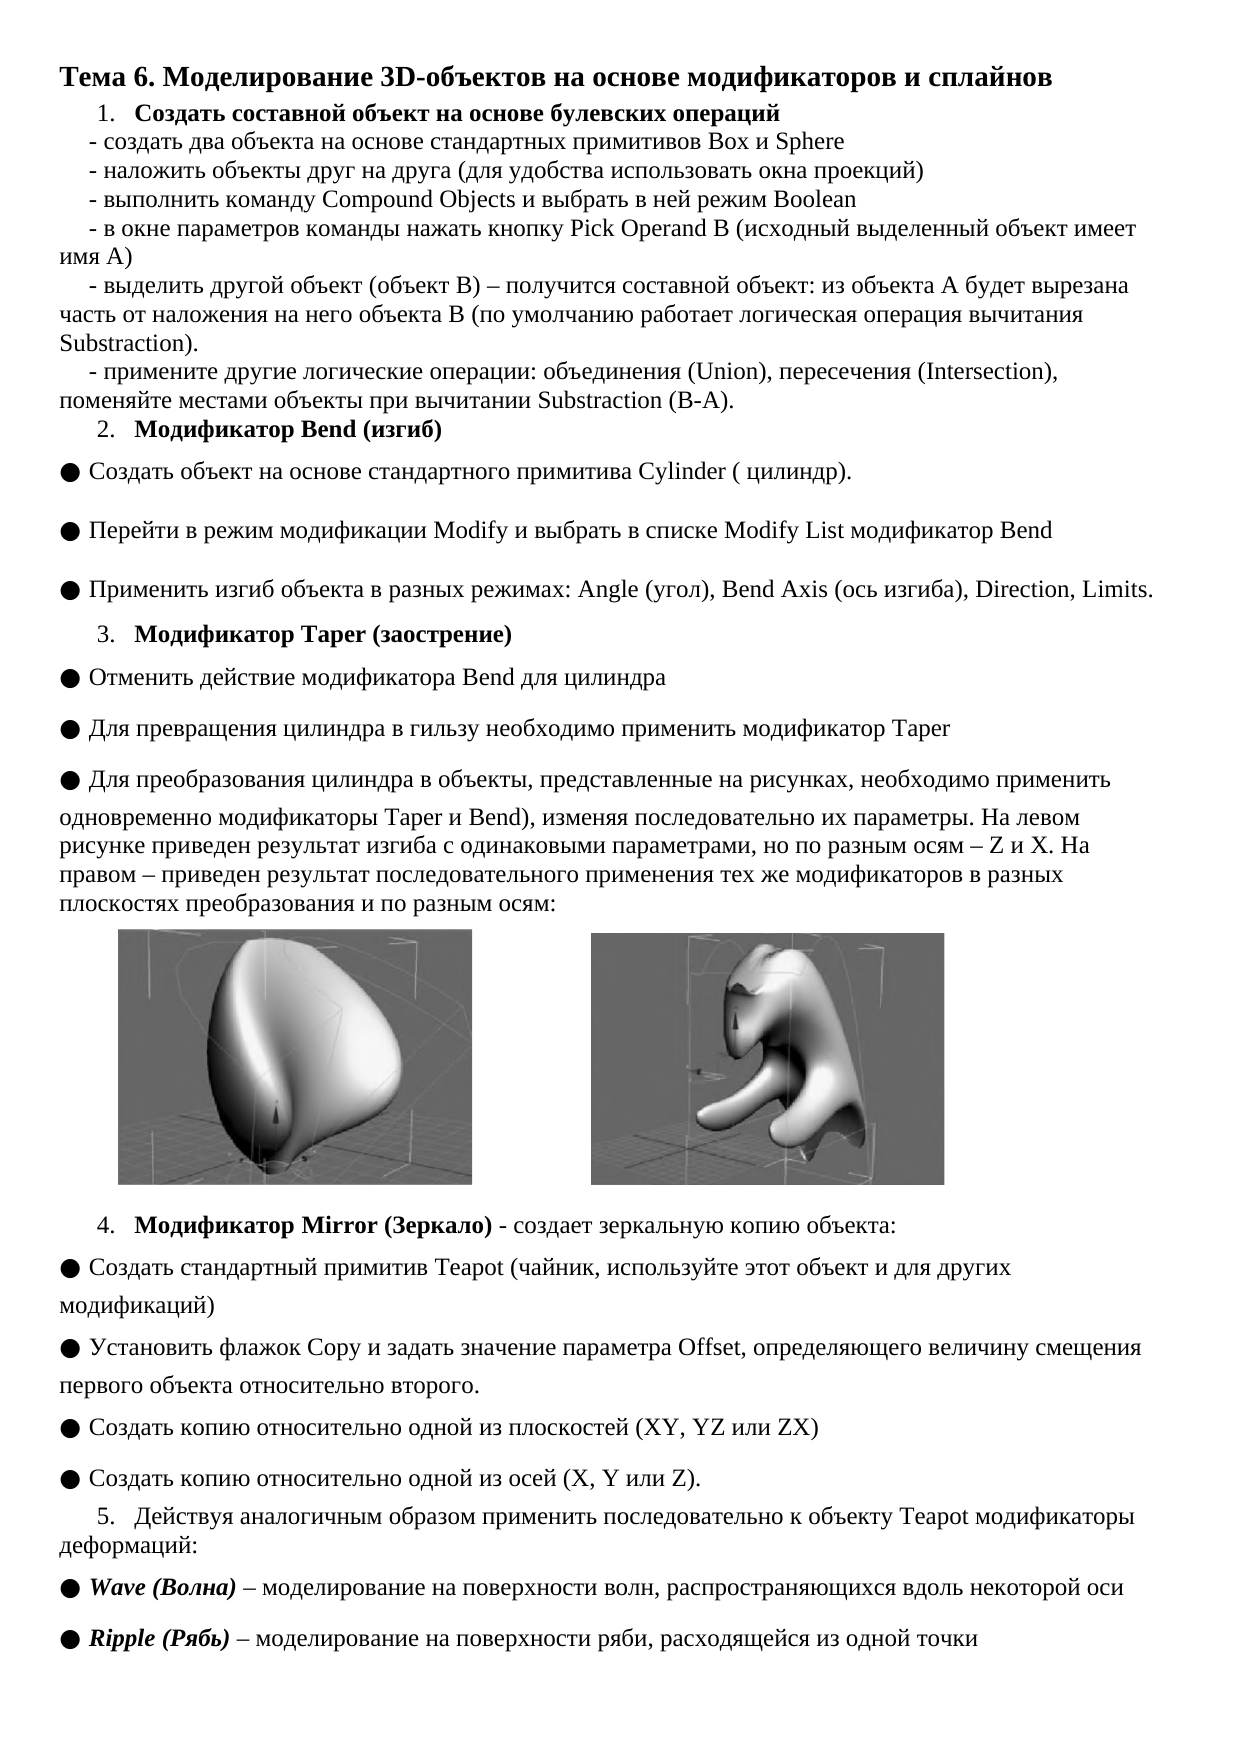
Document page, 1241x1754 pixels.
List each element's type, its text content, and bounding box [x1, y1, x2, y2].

list Для преобразования цилиндра в объекты, представленные на рисунках, необходимо применить одновременно модификаторы Taper и Bend), изменяя последовательно их параметры. На левом рисунке приведен результат изгиба с одинаковыми параметрами, но по разным осям – Z и X. На правом – приведен результат последовательного применения тех же модификаторов в разных плоскостях преобразования и по разным осям: [59, 750, 1167, 917]
text - в окне параметров команды нажать кнопку Pick Operand B (исходный выделенный объект имеет имя А) [59, 213, 1167, 270]
text Тема 6. Моделирование 3D-объектов на основе модификаторов и сплайнов [59, 59, 1167, 93]
list Модификатор Taper (заострение) [97, 619, 1167, 648]
list Действуя аналогичным образом применить последовательно к объекту Teapot модификаторы деформаций: [59, 1501, 1167, 1559]
list Перейти в режим модификации Modify и выбрать в списке Modify List модификатор Bend [59, 501, 1167, 553]
list Создать копию относительно одной из осей (X, Y или Z). [59, 1450, 1167, 1501]
list Отменить действие модификатора Bend для цилиндра [59, 648, 1167, 699]
picture [118, 929, 473, 1185]
text - наложить объекты друг на друга (для удобства использовать окна проекций) [59, 155, 1167, 184]
list Создать стандартный примитив Teapot (чайник, используйте этот объект и для других модификаций) [59, 1239, 1167, 1319]
text - примените другие логические операции: объединения (Union), пересечения (Intersection), поменяйте местами объекты при вычитании Substraction (В-А). [59, 356, 1167, 414]
list Создать составной объект на основе булевских операций [97, 98, 1167, 126]
list Для превращения цилиндра в гильзу необходимо применить модификатор Taper [59, 699, 1167, 750]
picture [591, 933, 945, 1185]
list Создать объект на основе стандартного примитива Cylinder ( цилиндр). [59, 443, 1167, 494]
text - выполнить команду Compound Objects и выбрать в ней режим Boolean [59, 184, 1167, 213]
list Применить изгиб объекта в разных режимах: Angle (угол), Bend Axis (ось изгиба), Direction, Limits. [59, 560, 1167, 612]
list Wave (Волна) – моделирование на поверхности волн, распространяющихся вдоль некоторой оси [59, 1559, 1167, 1610]
text - создать два объекта на основе стандартных примитивов Box и Sphere [59, 126, 1167, 155]
list Модификатор Mirror (Зеркало) - создает зеркальную копию объекта: [97, 1210, 1167, 1239]
list Модификатор Bend (изгиб) [97, 414, 1167, 443]
list Ripple (Рябь) – моделирование на поверхности ряби, расходящейся из одной точки [59, 1610, 1167, 1661]
list Установить флажок Сору и задать значение параметра Offset, определяющего величину смещения первого объекта относительно второго. [59, 1319, 1167, 1399]
text - выделить другой объект (объект В) – получится составной объект: из объекта А будет вырезана часть от наложения на него объекта В (по умолчанию работает логическая операция вычитания Substraction). [59, 270, 1167, 356]
list Создать копию относительно одной из плоскостей (XY, YZ или ZX) [59, 1399, 1167, 1450]
